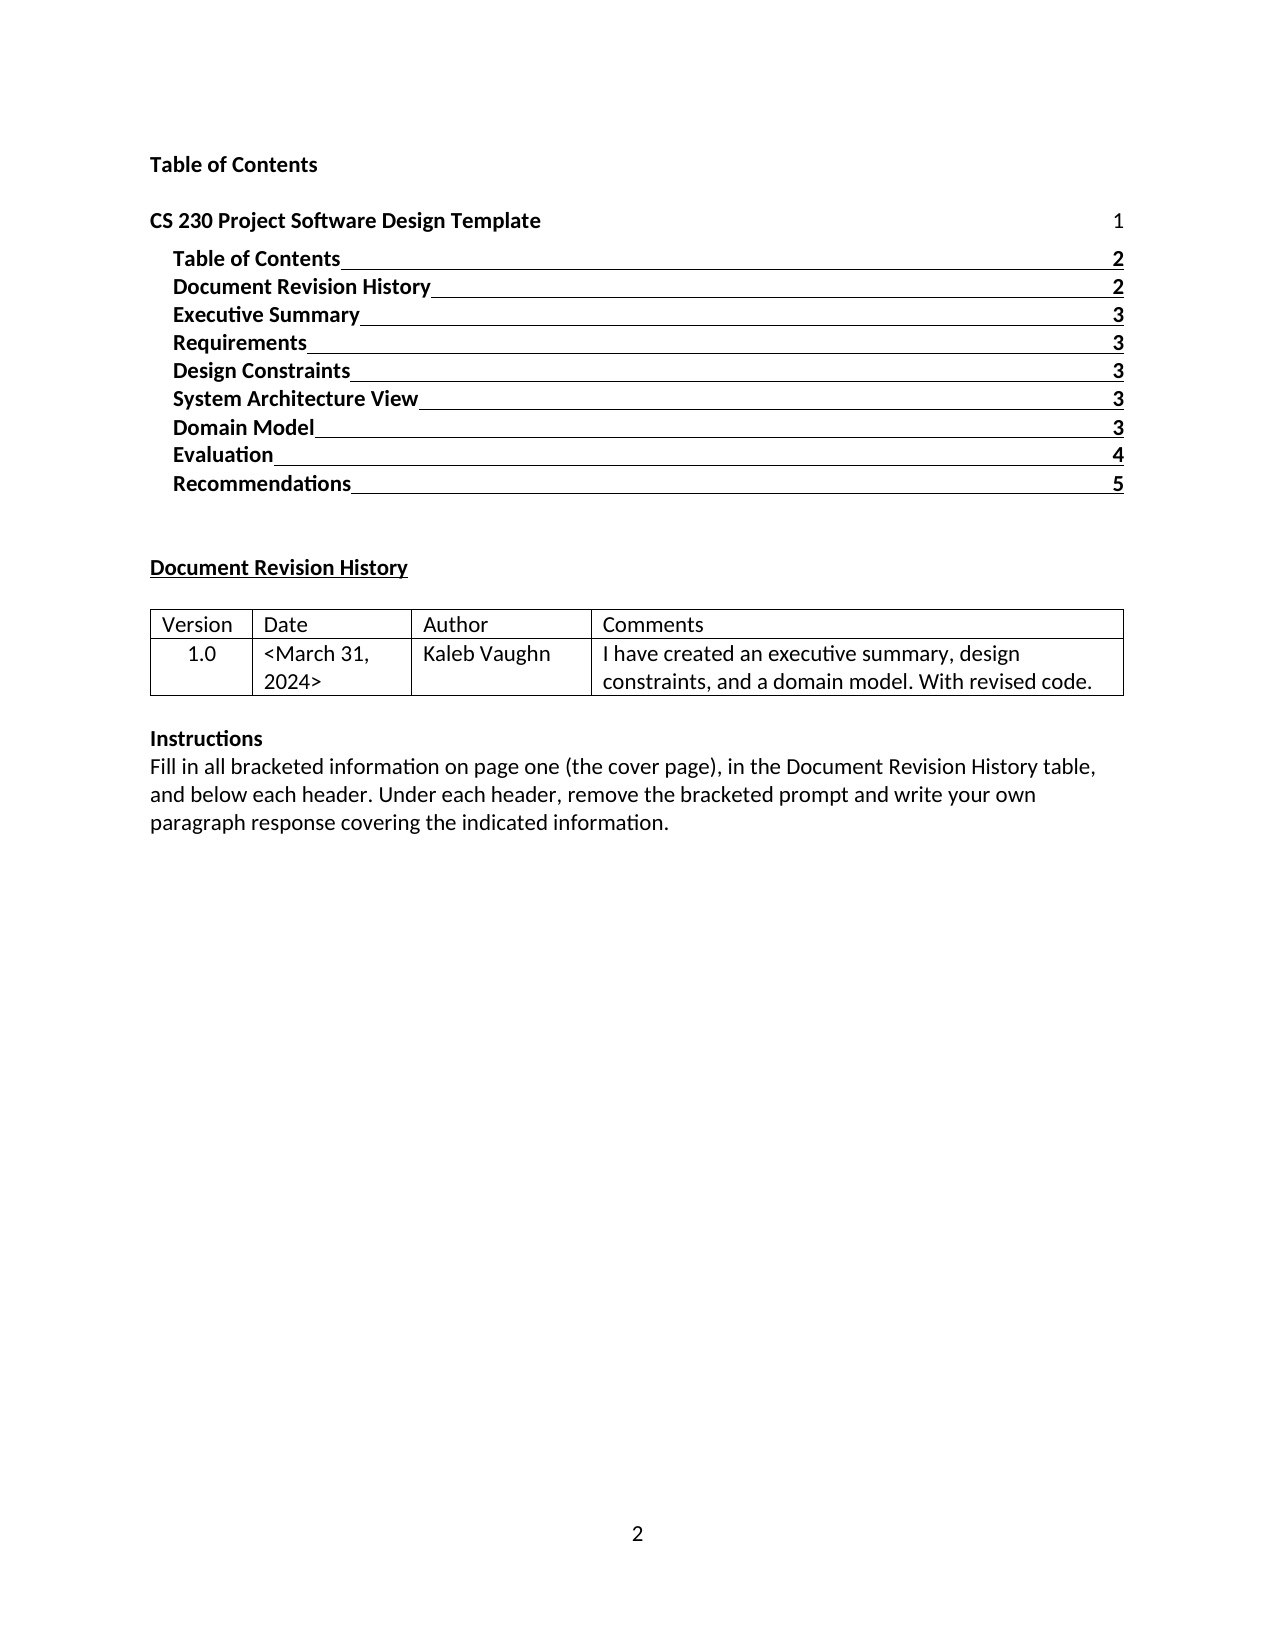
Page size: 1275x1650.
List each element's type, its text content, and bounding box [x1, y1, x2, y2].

subtitle Table of Contents [150, 150, 1125, 178]
text Instructions [150, 724, 1125, 752]
text Fill in all bracketed information on page one (the cover page), in the Document Revision History table, and below each header. Under each header, remove the bracketed prompt and write your own paragraph response covering the indicated information. [150, 752, 1125, 836]
table_cell Kaleb Vaughn [412, 639, 591, 695]
table_header Version [151, 610, 252, 638]
table_cell 1.0 [151, 639, 252, 695]
subtitle Document Revision History [150, 553, 1125, 581]
table_cell I have created an executive summary, design constraints, and a domain model. With revised code. [592, 639, 1123, 695]
table_cell <March 31, 2024> [253, 639, 411, 695]
table_header Author [412, 610, 591, 638]
table_header Comments [592, 610, 1123, 638]
table_header Date [253, 610, 411, 638]
